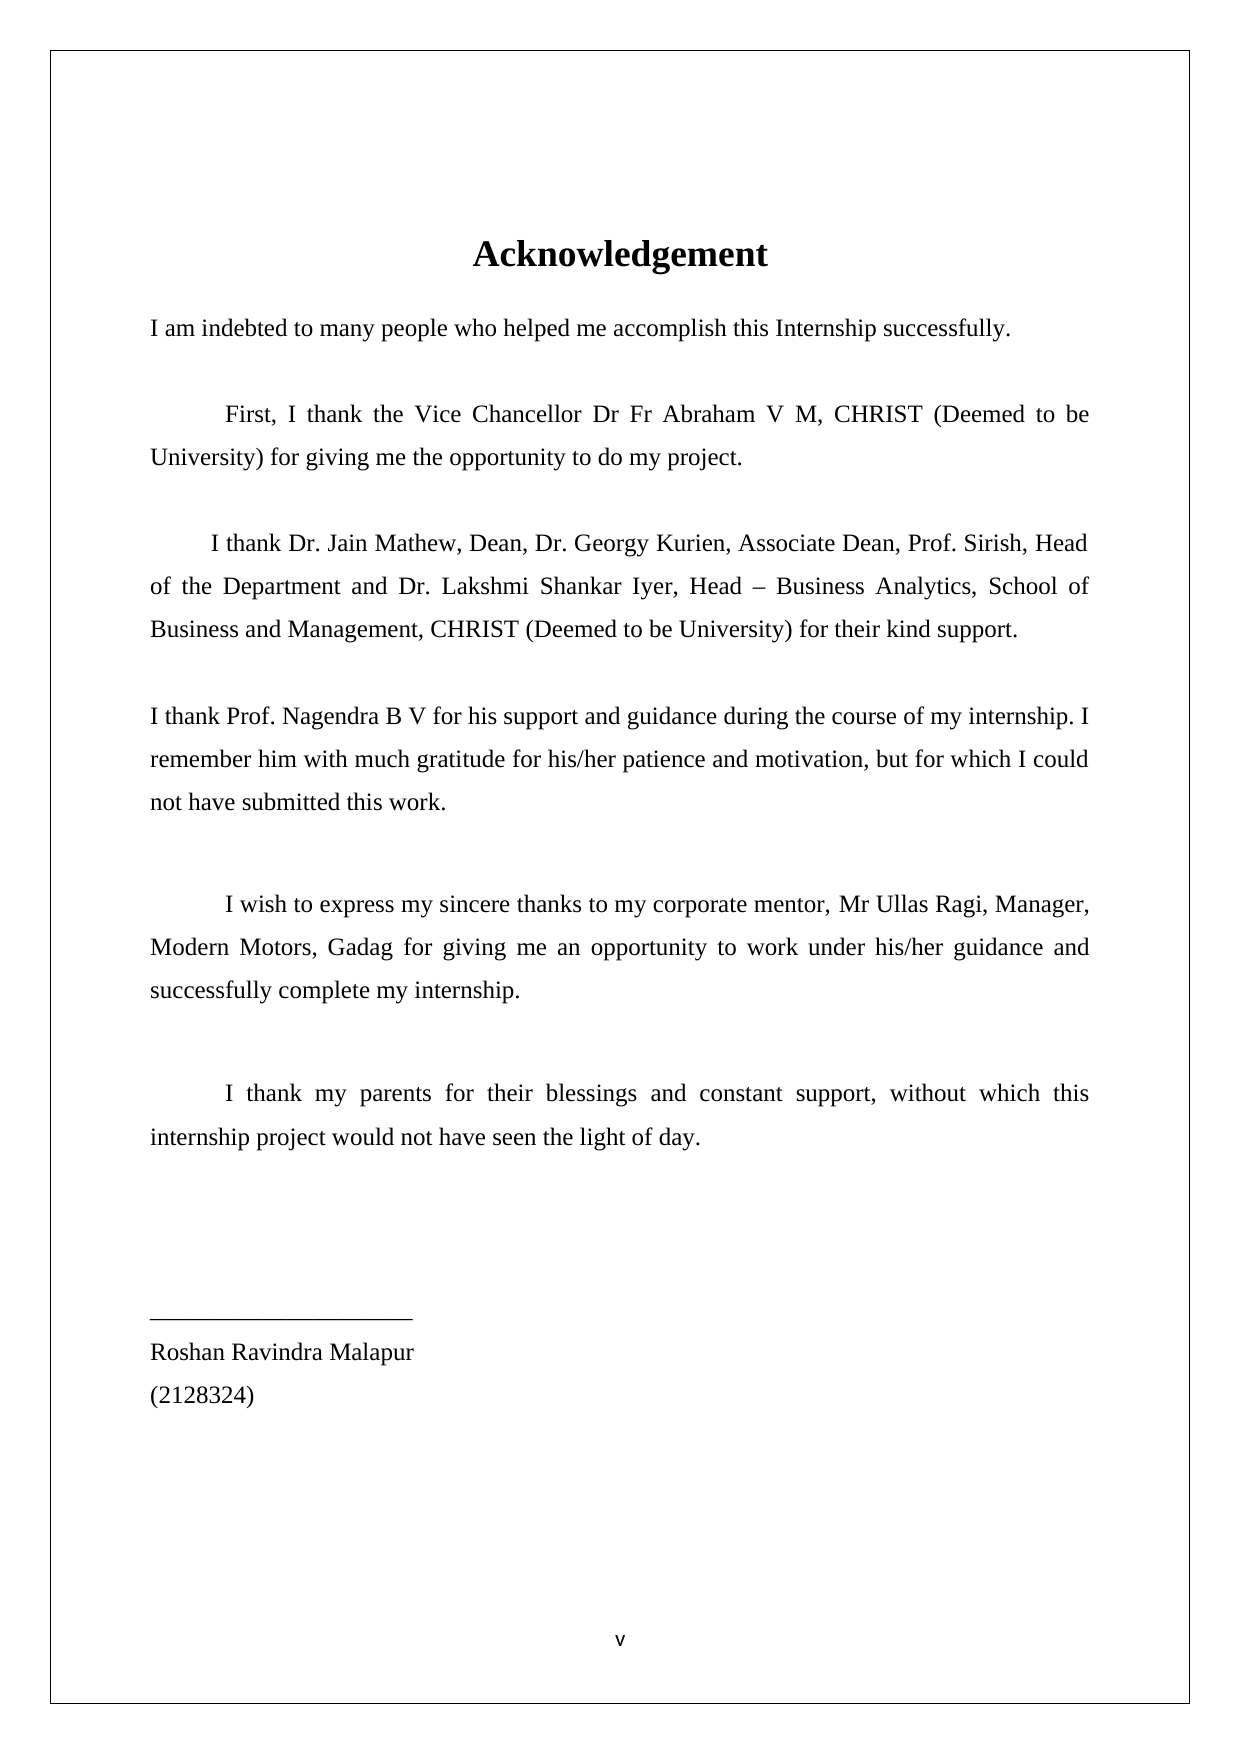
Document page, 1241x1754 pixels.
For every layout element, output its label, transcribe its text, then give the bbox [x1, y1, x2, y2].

text (2128324) [150, 1380, 1090, 1409]
text I wish to express my sincere thanks to my corporate mentor, Mr Ullas Ragi, Manager, Modern Motors, Gadag for giving me an opportunity to work under his/her guidance and successfully complete my internship. [150, 889, 1090, 1004]
text I thank Prof. Nagendra B V for his support and guidance during the course of my internship. I remember him with much gratitude for his/her patience and motivation, but for which I could not have submitted this work. [150, 701, 1090, 816]
text I thank my parents for their blessings and constant support, without which this internship project would not have seen the light of day. [150, 1078, 1090, 1150]
text I thank Dr. Jain Mathew, Dean, Dr. Georgy Kurien, Associate Dean, Prof. Sirish, Head of the Department and Dr. Lakshmi Shankar Iyer, Head – Business Analytics, School of Business and Management, CHRIST (Deemed to be University) for their kind support. [150, 528, 1090, 643]
text Acknowledgement [150, 231, 1090, 274]
text Roshan Ravindra Malapur [150, 1337, 1090, 1366]
text I am indebted to many people who helped me accomplish this Internship successfully. [150, 313, 1090, 341]
text _____________________ [150, 1294, 1090, 1323]
text First, I thank the Vice Chancellor Dr Fr Abraham V M, CHRIST (Deemed to be University) for giving me the opportunity to do my project. [150, 399, 1090, 471]
